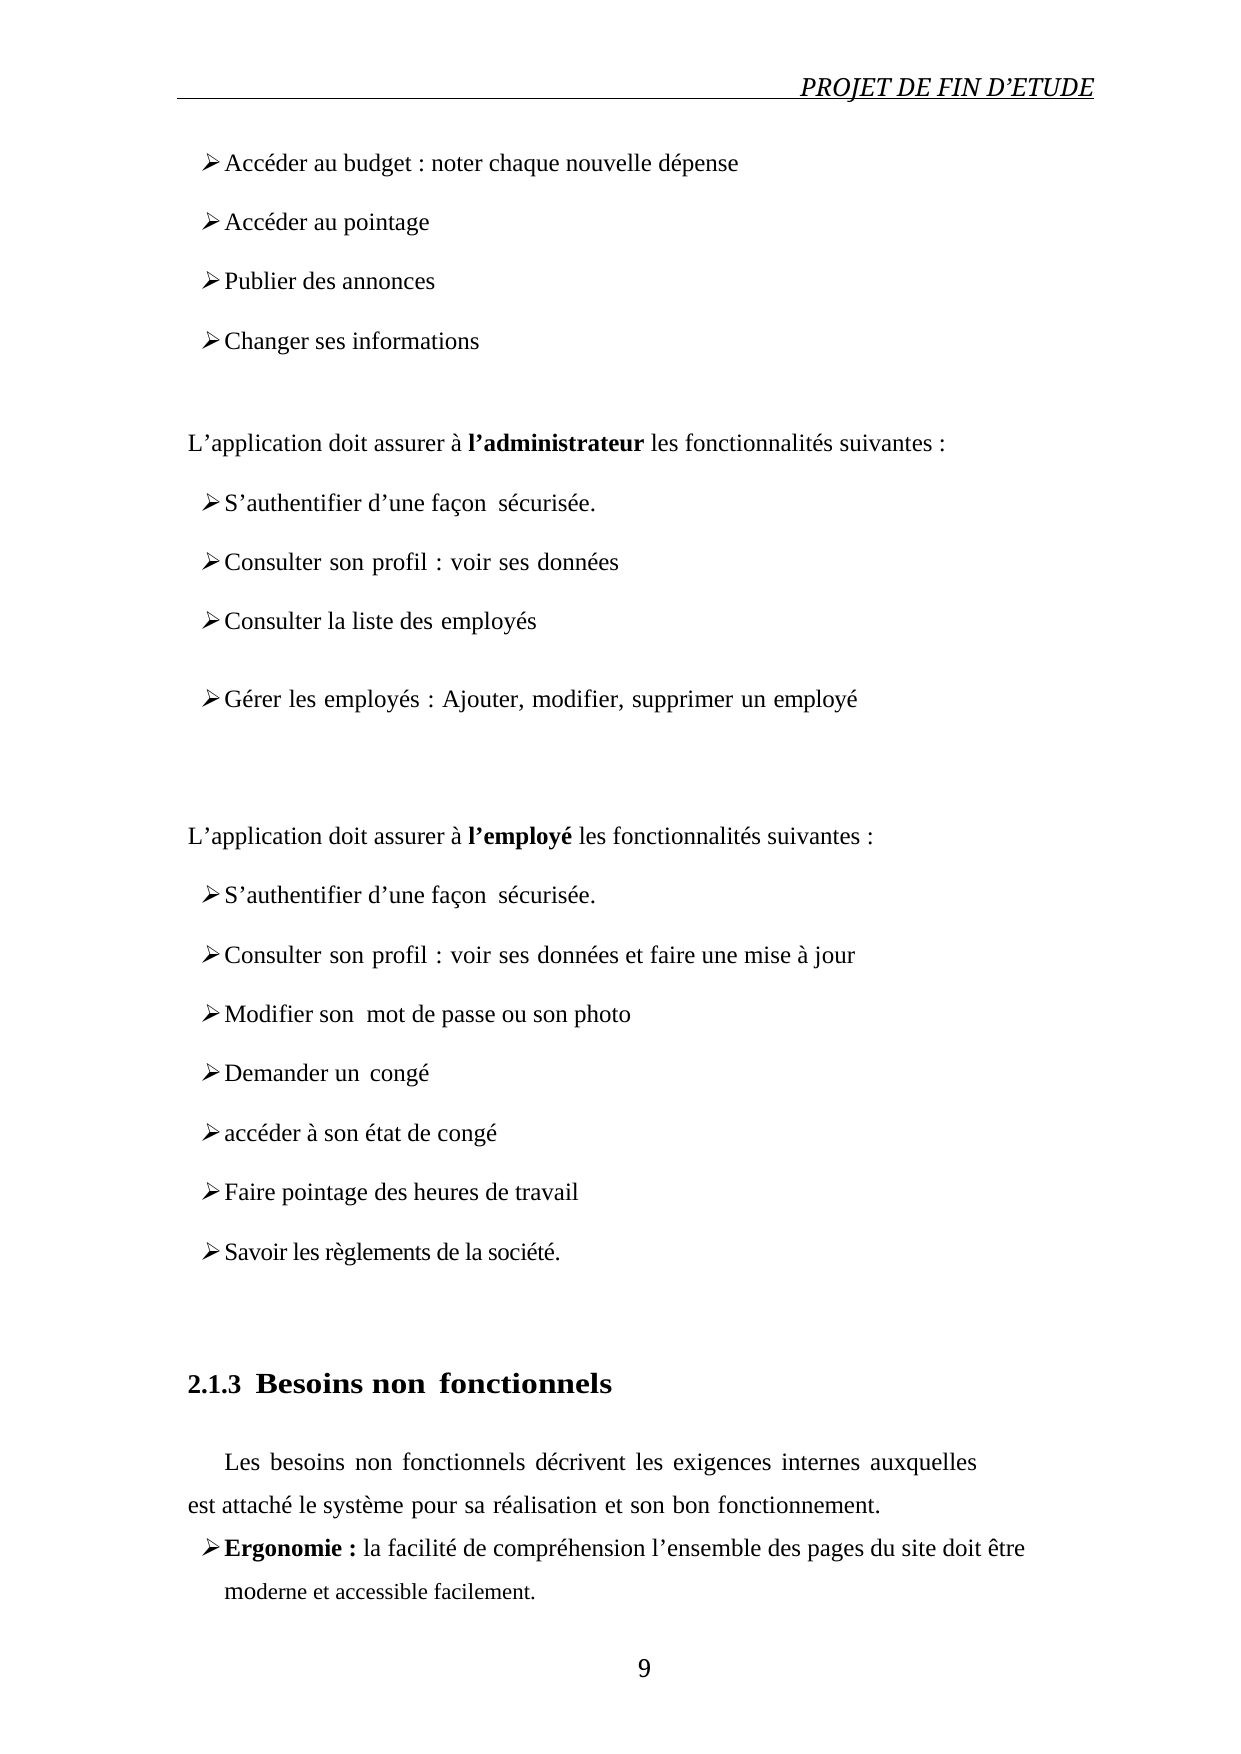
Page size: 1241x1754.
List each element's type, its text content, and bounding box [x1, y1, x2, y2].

list Accéder au budget : noter chaque nouvelle dépense [199, 148, 1092, 176]
list Changer ses informations [199, 326, 1092, 354]
list S’authentifier d’une façon sécurisée. [199, 880, 1092, 909]
text L’application doit assurer à l’administrateur les fonctionnalités suivantes : [188, 428, 1092, 457]
list Gérer les employés : Ajouter, modifier, supprimer un employé [199, 684, 1092, 713]
text Les besoins non fonctionnels décrivent les exigences internes auxquelles est attaché le système pour sa réalisation et son bon fonctionnement. [188, 1447, 977, 1519]
text L’application doit assurer à l’employé les fonctionnalités suivantes : [188, 821, 1092, 850]
list Consulter son profil : voir ses données et faire une mise à jour [199, 940, 1092, 968]
list Accéder au pointage [199, 207, 1092, 236]
list Consulter son profil : voir ses données [199, 547, 1092, 576]
list Savoir les règlements de la société. [199, 1237, 1092, 1265]
list S’authentifier d’une façon sécurisée. [199, 488, 1092, 516]
list Ergonomie : la facilité de compréhension l’ensemble des pages du site doit être moderne et accessible facilement. [199, 1533, 1092, 1605]
list Faire pointage des heures de travail [199, 1177, 1092, 1206]
subtitle Besoins non fonctionnels [187, 1366, 1092, 1399]
list Consulter la liste des employés [199, 606, 1092, 635]
list Modifier son mot de passe ou son photo [199, 999, 1092, 1028]
list Demander un congé [199, 1058, 1092, 1087]
list Publier des annonces [199, 266, 1092, 295]
list accéder à son état de congé [199, 1118, 1092, 1147]
